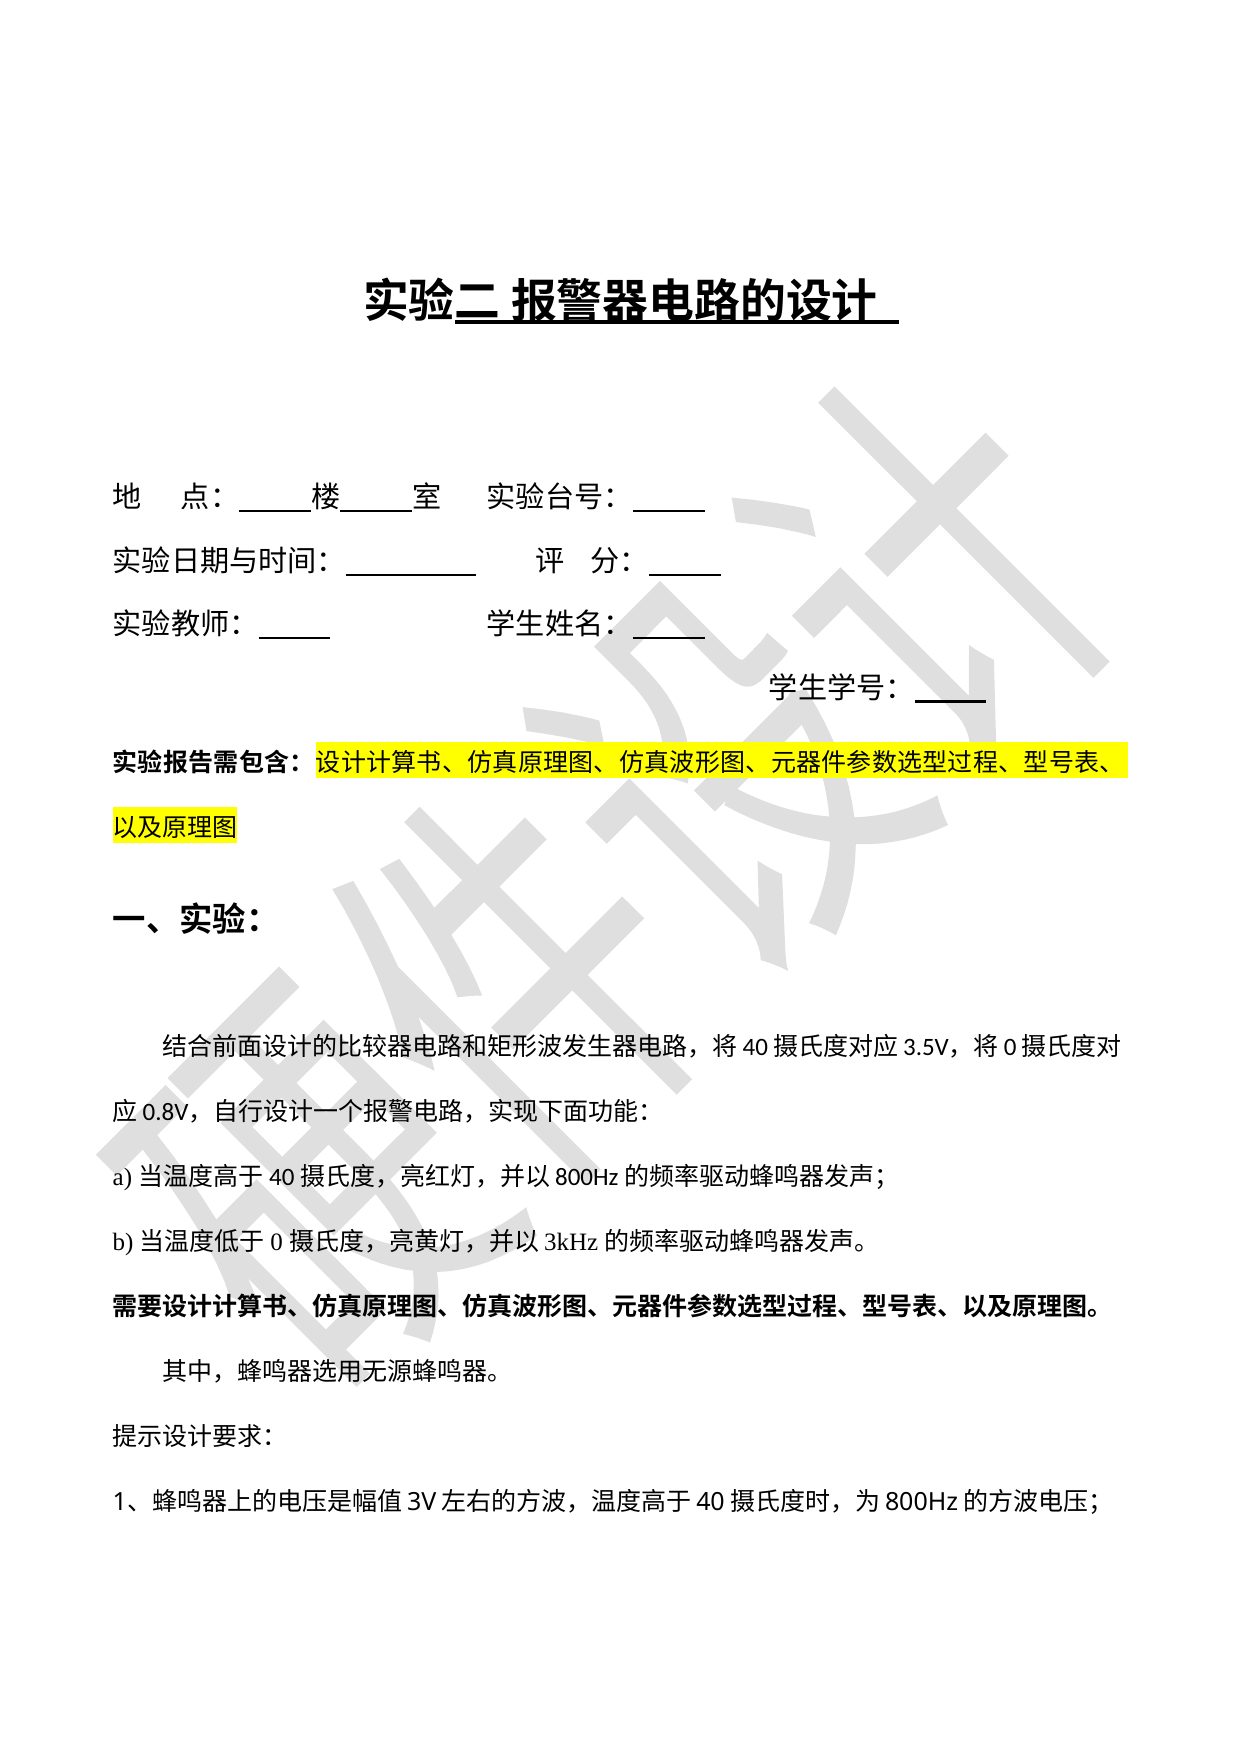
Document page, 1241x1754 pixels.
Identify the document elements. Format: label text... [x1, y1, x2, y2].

text 需要设计计算书、仿真原理图、仿真波形图、元器件参数选型过程、型号表、以及原理图。 [112, 1272, 1128, 1337]
text 应0.8V，自行设计一个报警电路，实现下面功能： [112, 1077, 1128, 1142]
text b) 当温度低于 0 摄氏度，亮黄灯，并以3kHz 的频率驱动蜂鸣器发声。 [112, 1207, 1128, 1272]
subtitle 一、实验： [112, 885, 1128, 950]
text 结合前面设计的比较器电路和矩形波发生器电路，将40摄氏度对应3.5V，将0摄氏度对 [112, 1012, 1128, 1077]
text 地 点： 楼 室 实验台号： [112, 474, 1128, 516]
subtitle 实验二 报警器电路的设计 [112, 248, 1128, 346]
text 实验教师： 学生姓名： [112, 601, 1128, 643]
text 实验报告需包含：设计计算书、仿真原理图、仿真波形图、元器件参数选型过程、型号表、以及原理图 [112, 728, 1128, 858]
text 其中，蜂鸣器选用无源蜂鸣器。 [112, 1337, 1128, 1402]
text 学生学号： [769, 664, 1069, 706]
text 实验日期与时间： 评 分： [112, 537, 1128, 579]
text a) 当温度高于 40 摄氏度，亮红灯，并以800Hz 的频率驱动蜂鸣器发声； [112, 1142, 1128, 1207]
text 提示设计要求： [112, 1402, 1128, 1467]
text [112, 1467, 1128, 1532]
